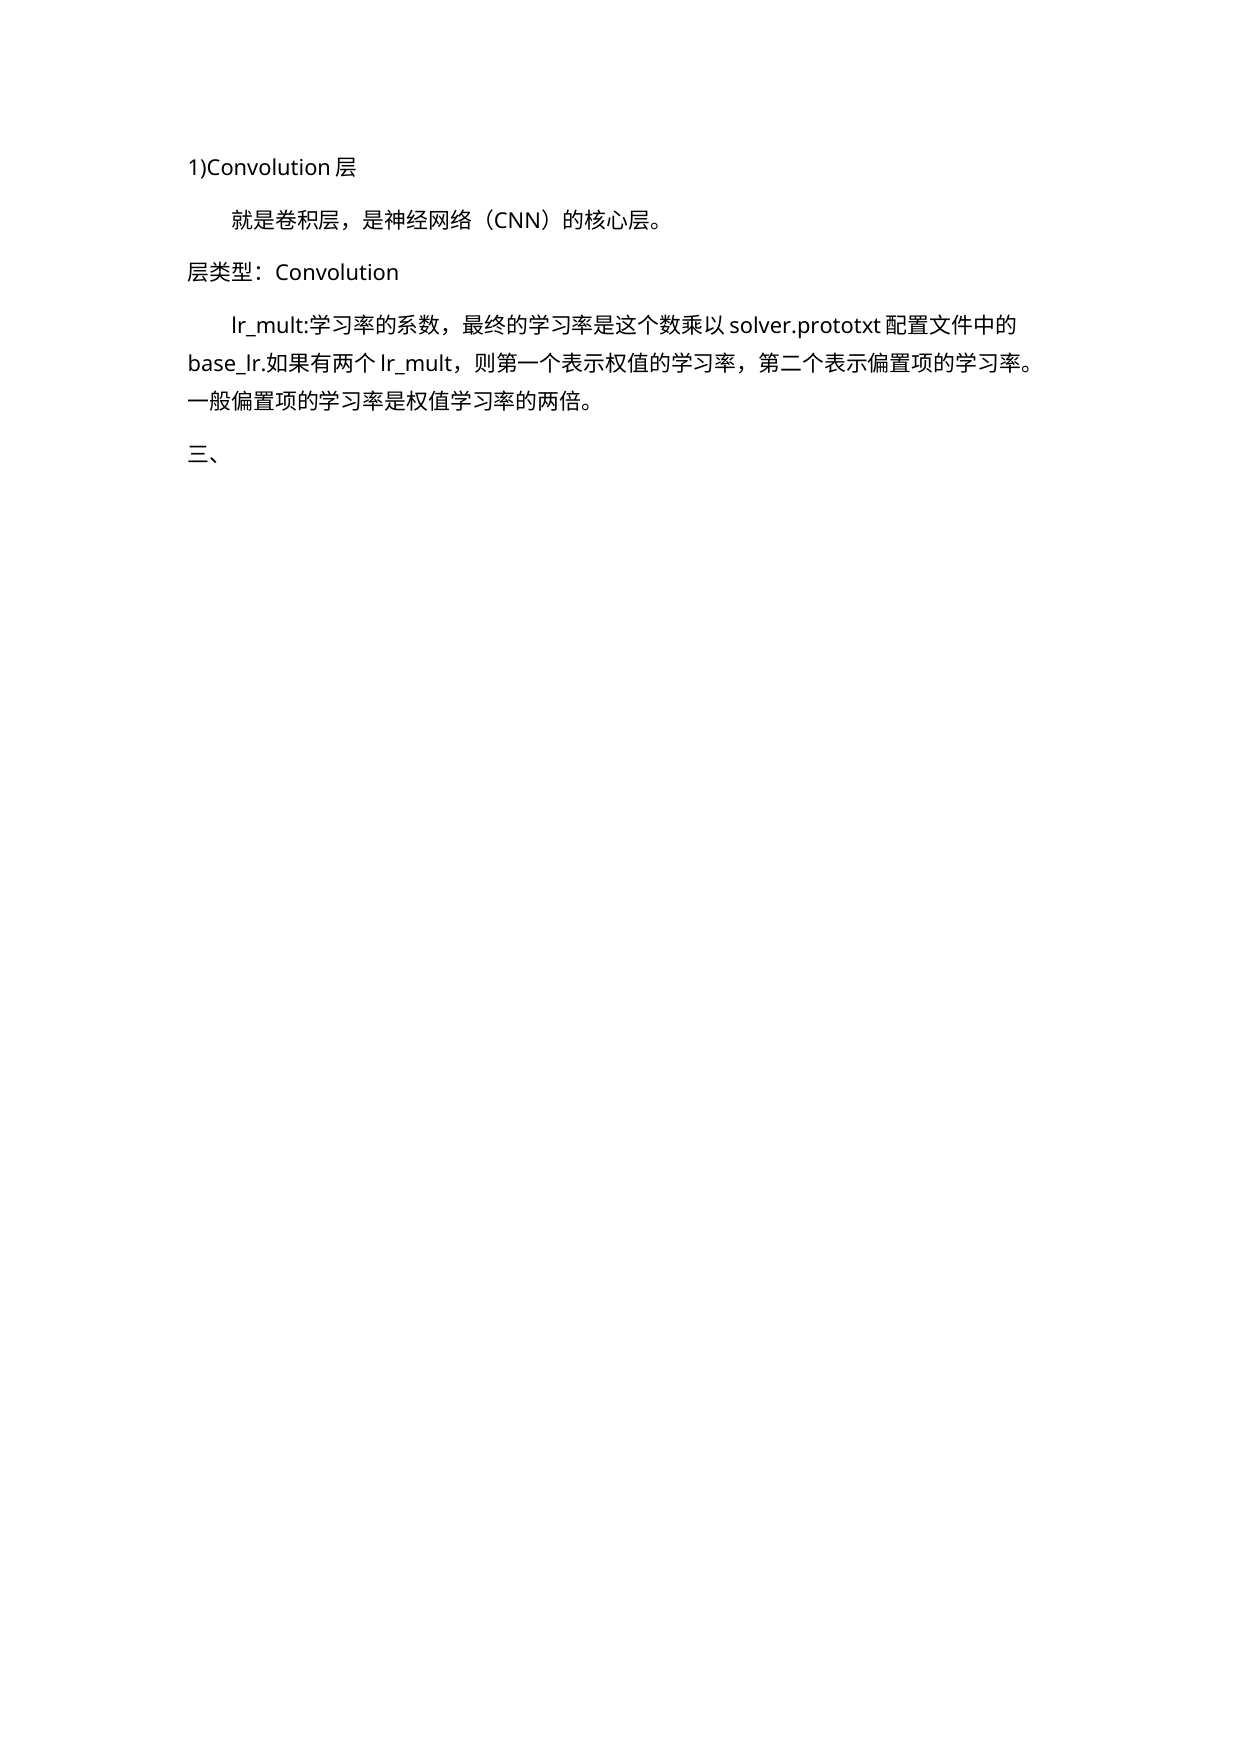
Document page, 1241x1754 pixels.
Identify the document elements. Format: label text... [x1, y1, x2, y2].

text lr_mult:学习率的系数，最终的学习率是这个数乘以solver.prototxt配置文件中的base_lr.如果有两个lr_mult，则第一个表示权值的学习率，第二个表示偏置项的学习率。一般偏置项的学习率是权值学习率的两倍。 [187, 308, 1053, 416]
text 层类型：Convolution [187, 255, 1053, 287]
text 1)Convolution层 [187, 150, 1053, 182]
text 就是卷积层，是神经网络（CNN）的核心层。 [187, 203, 1053, 234]
